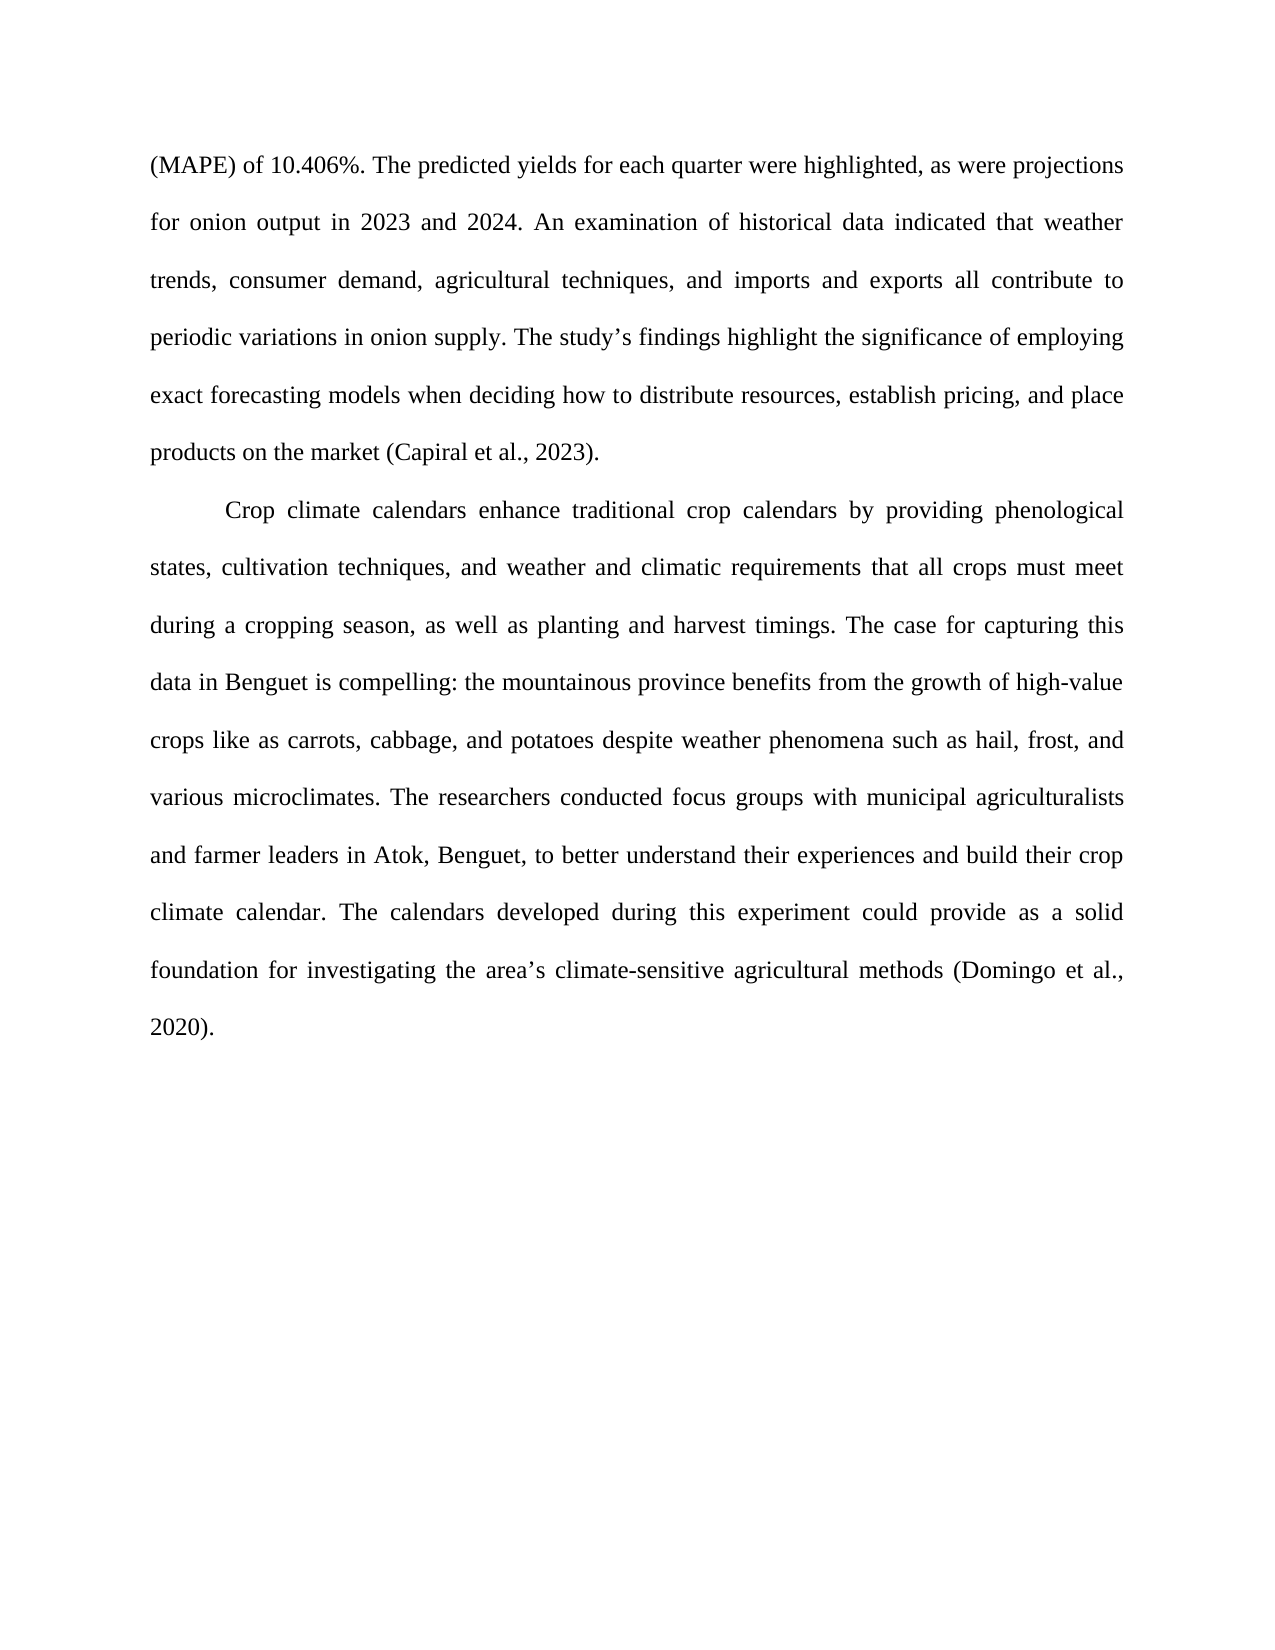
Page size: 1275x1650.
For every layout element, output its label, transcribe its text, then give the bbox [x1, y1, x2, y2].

text Crop climate calendars enhance traditional crop calendars by providing phenological states, cultivation techniques, and weather and climatic requirements that all crops must meet during a cropping season, as well as planting and harvest timings. The case for capturing this data in Benguet is compelling: the mountainous province benefits from the growth of high-value crops like as carrots, cabbage, and potatoes despite weather phenomena such as hail, frost, and various microclimates. The researchers conducted focus groups with municipal agriculturalists and farmer leaders in Atok, Benguet, to better understand their experiences and build their crop climate calendar. The calendars developed during this experiment could provide as a solid foundation for investigating the area’s climate-sensitive agricultural methods (Domingo et al., 2020). [150, 495, 1125, 1041]
